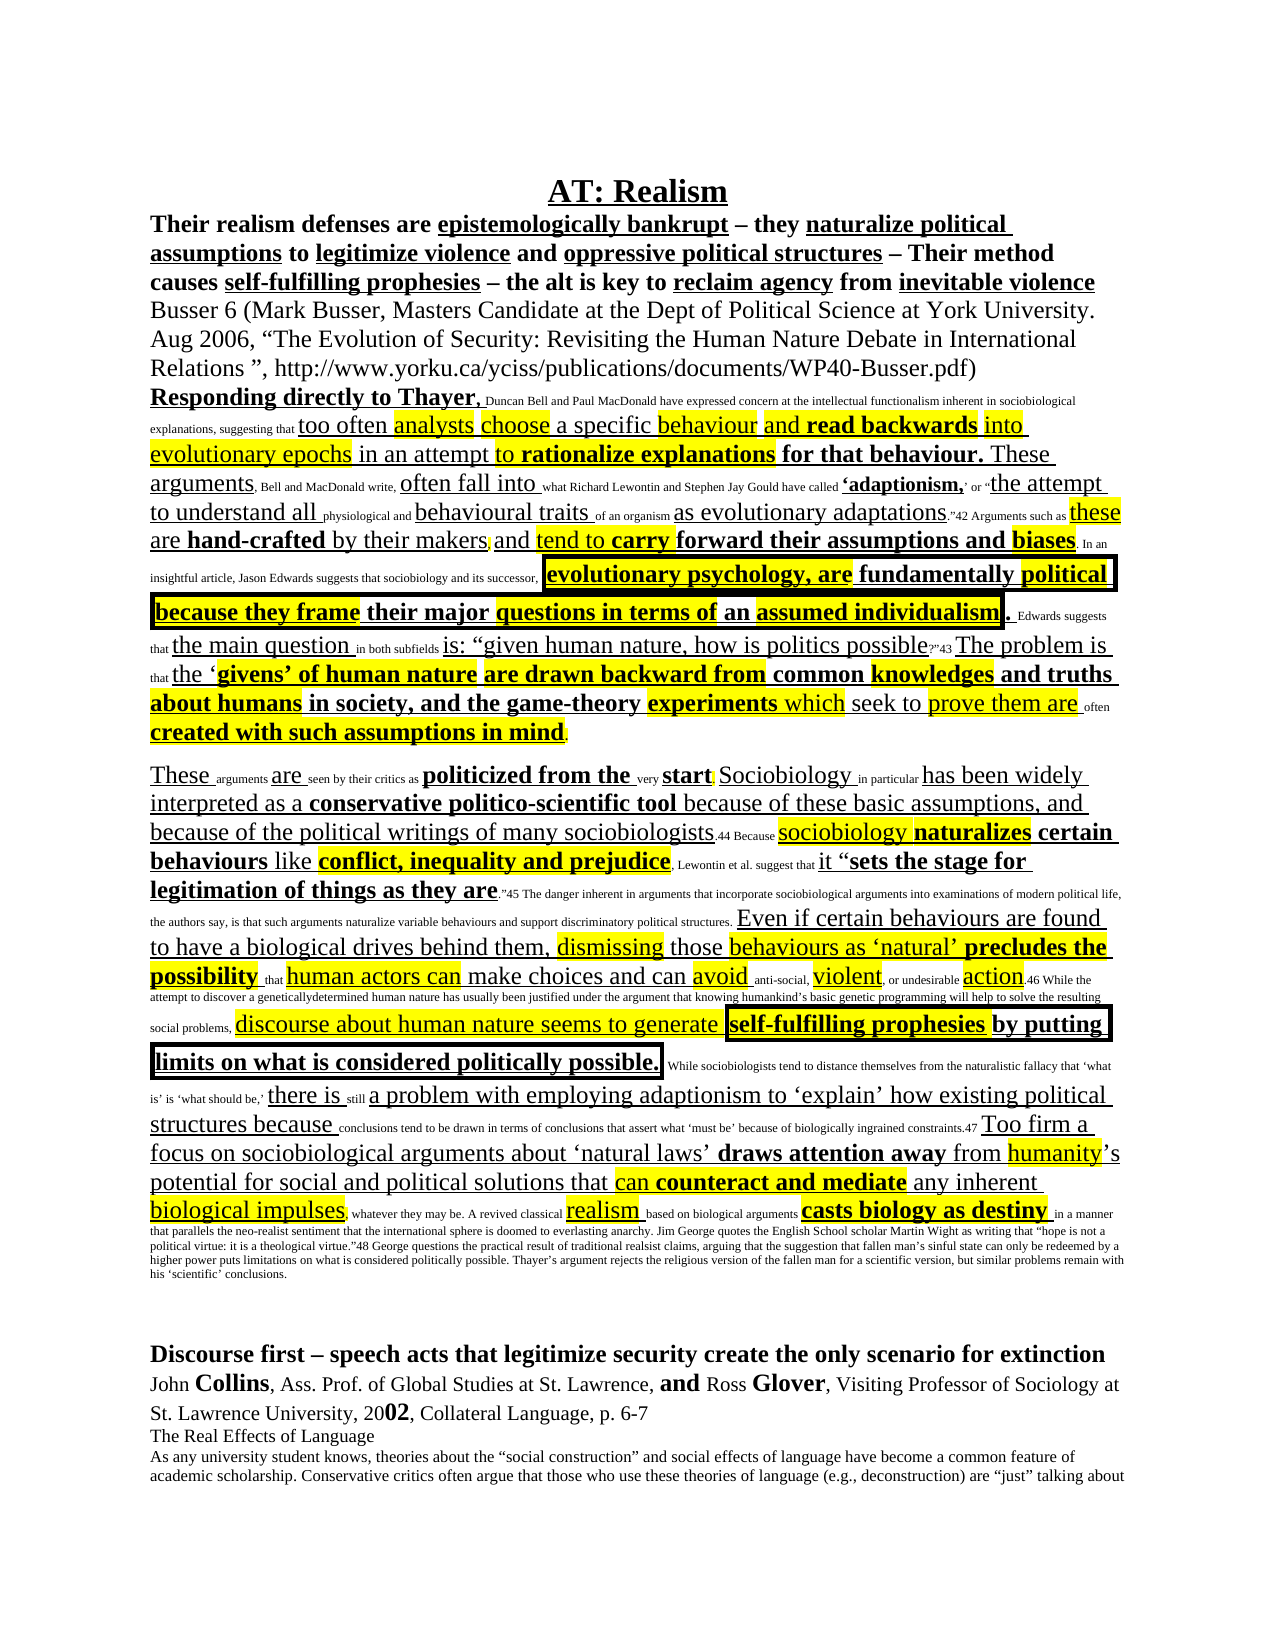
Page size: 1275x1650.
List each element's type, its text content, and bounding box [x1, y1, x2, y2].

text These arguments are seen by their critics as politicized from the very start. Sociobiology in particular has been widely interpreted as a conservative politico-scientific tool because of these basic assumptions, and because of the political writings of many sociobiologists.44 Because sociobiology naturalizes certain behaviours like conflict, inequality and prejudice, Lewontin et al. suggest that it “sets the stage for legitimation of things as they are.”45 The danger inherent in arguments that incorporate sociobiological arguments into examinations of modern political life, the authors say, is that such arguments naturalize variable behaviours and support discriminatory political structures. Even if certain behaviours are found to have a biological drives behind them, dismissing those behaviours as ‘natural’ precludes the possibility that human actors can make choices and can avoid anti-social, violent, or undesirable action.46 While the attempt to discover a geneticallydetermined human nature has usually been justified under the argument that knowing humankind’s basic genetic programming will help to solve the resulting social problems, discourse about human nature seems to generate self-fulfilling prophesies by putting limits on what is considered politically possible. While sociobiologists tend to distance themselves from the naturalistic fallacy that ‘what is’ is ‘what should be,’ there is still a problem with employing adaptionism to ‘explain’ how existing political structures because conclusions tend to be drawn in terms of conclusions that assert what ‘must be’ because of biologically ingrained constraints.47 Too firm a focus on sociobiological arguments about ‘natural laws’ draws attention away from humanity’s potential for social and political solutions that can counteract and mediate any inherent biological impulses, whatever they may be. A revived classical realism based on biological arguments casts biology as destiny in a manner that parallels the neo-realist sentiment that the international sphere is doomed to everlasting anarchy. Jim George quotes the English School scholar Martin Wight as writing that “hope is not a political virtue: it is a theological virtue.”48 George questions the practical result of traditional realsist claims, arguing that the suggestion that fallen man’s sinful state can only be redeemed by a higher power puts limitations on what is considered politically possible. Thayer’s argument rejects the religious version of the fallen man for a scientific version, but similar problems remain with his ‘scientific’ conclusions. [150, 760, 1125, 1282]
text Responding directly to Thayer, Duncan Bell and Paul MacDonald have expressed concern at the intellectual functionalism inherent in sociobiological explanations, suggesting that too often analysts choose a specific behaviour and read backwards into evolutionary epochs in an attempt to rationalize explanations for that behaviour. These arguments, Bell and MacDonald write, often fall into what Richard Lewontin and Stephen Jay Gould have called ‘adaptionism,’ or “the attempt to understand all physiological and behavioural traits of an organism as evolutionary adaptations.”42 Arguments such as these are hand-crafted by their makers, and tend to carry forward their assumptions and biases. In an insightful article, Jason Edwards suggests that sociobiology and its successor, evolutionary psychology, are fundamentally political because they frame their major questions in terms of an assumed individualism. Edwards suggests that the main question in both subfields is: “given human nature, how is politics possible?”43 The problem is that the ‘givens’ of human nature are drawn backward from common knowledges and truths about humans in society, and the game-theory experiments which seek to prove them are often created with such assumptions in mind. [150, 382, 1125, 745]
text John Collins, Ass. Prof. of Global Studies at St. Lawrence, and Ross Glover, Visiting Professor of Sociology at St. Lawrence University, 2002, Collateral Language, p. 6-7 [150, 1368, 1125, 1425]
subtitle Discourse first – speech acts that legitimize security create the only scenario for extinction [150, 1339, 1125, 1368]
text The Real Effects of Language [150, 1425, 1125, 1447]
subtitle Their realism defenses are epistemologically bankrupt – they naturalize political assumptions to legitimize violence and oppressive political structures – Their method causes self-fulfilling prophesies – the alt is key to reclaim agency from inevitable violence [150, 209, 1125, 295]
text Busser 6 (Mark Busser, Masters Candidate at the Dept of Political Science at York University. Aug 2006, “The Evolution of Security: Revisiting the Human Nature Debate in International Relations ”, http://www.yorku.ca/yciss/publications/documents/WP40-Busser.pdf) [150, 295, 1125, 382]
subtitle AT: Realism [150, 171, 1125, 209]
